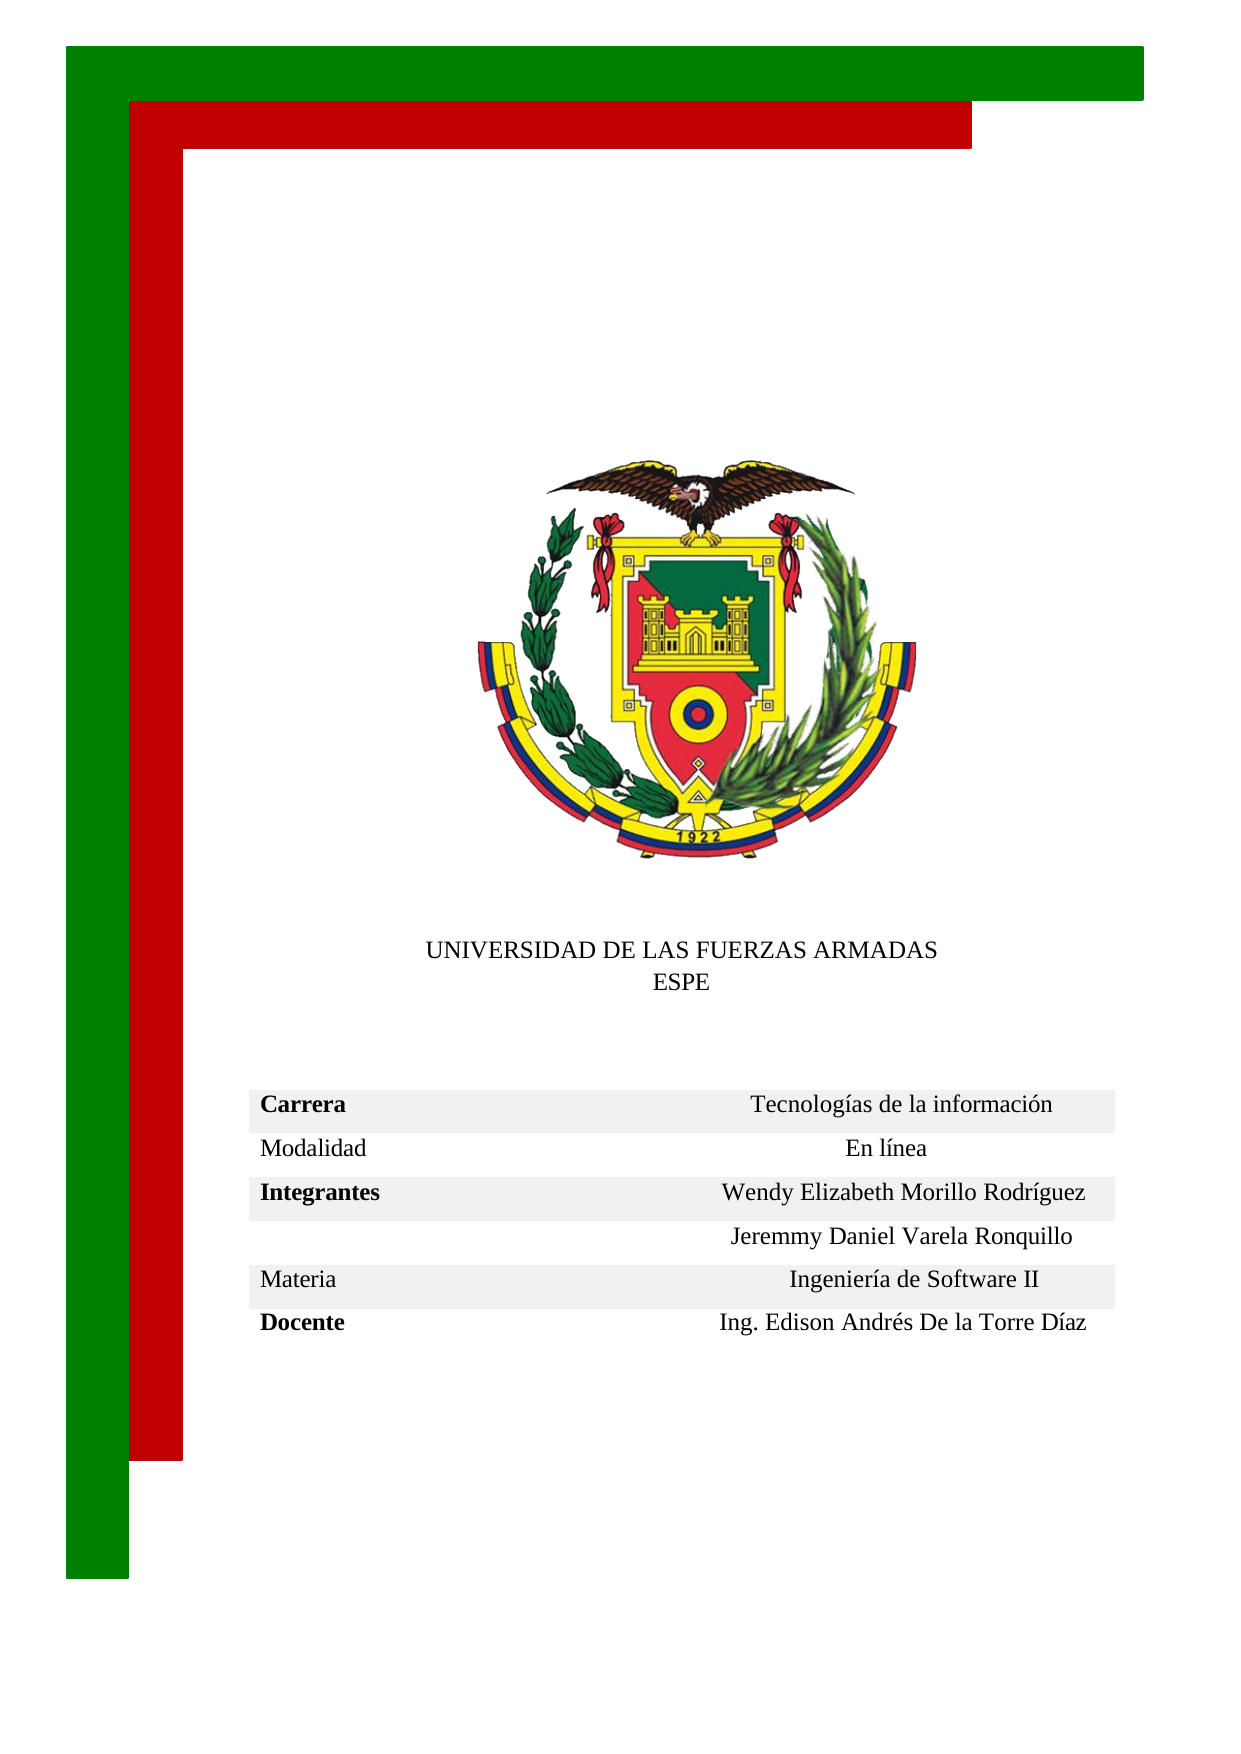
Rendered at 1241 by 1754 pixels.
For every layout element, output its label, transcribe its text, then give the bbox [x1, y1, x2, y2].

table_cell Modalidad [249, 1134, 550, 1177]
table_cell En línea [550, 1134, 1115, 1177]
table_cell Docente [249, 1309, 550, 1338]
table_cell Tecnologías de la información [550, 1090, 1115, 1133]
picture [477, 460, 917, 859]
table_cell Jeremmy Daniel Varela Ronquillo [249, 1221, 1115, 1265]
table_cell Integrantes [249, 1177, 550, 1221]
table_header UNIVERSIDAD DE LAS FUERZAS ARMADAS ESPE [249, 936, 1115, 1089]
table_cell Ing. Edison Andrés De la Torre Díaz [550, 1309, 1115, 1338]
table_cell Wendy Elizabeth Morillo Rodríguez [550, 1177, 1115, 1221]
table_cell Carrera [249, 1090, 550, 1133]
table_cell Ingeniería de Software II [550, 1265, 1115, 1309]
table_cell Materia [249, 1265, 550, 1309]
